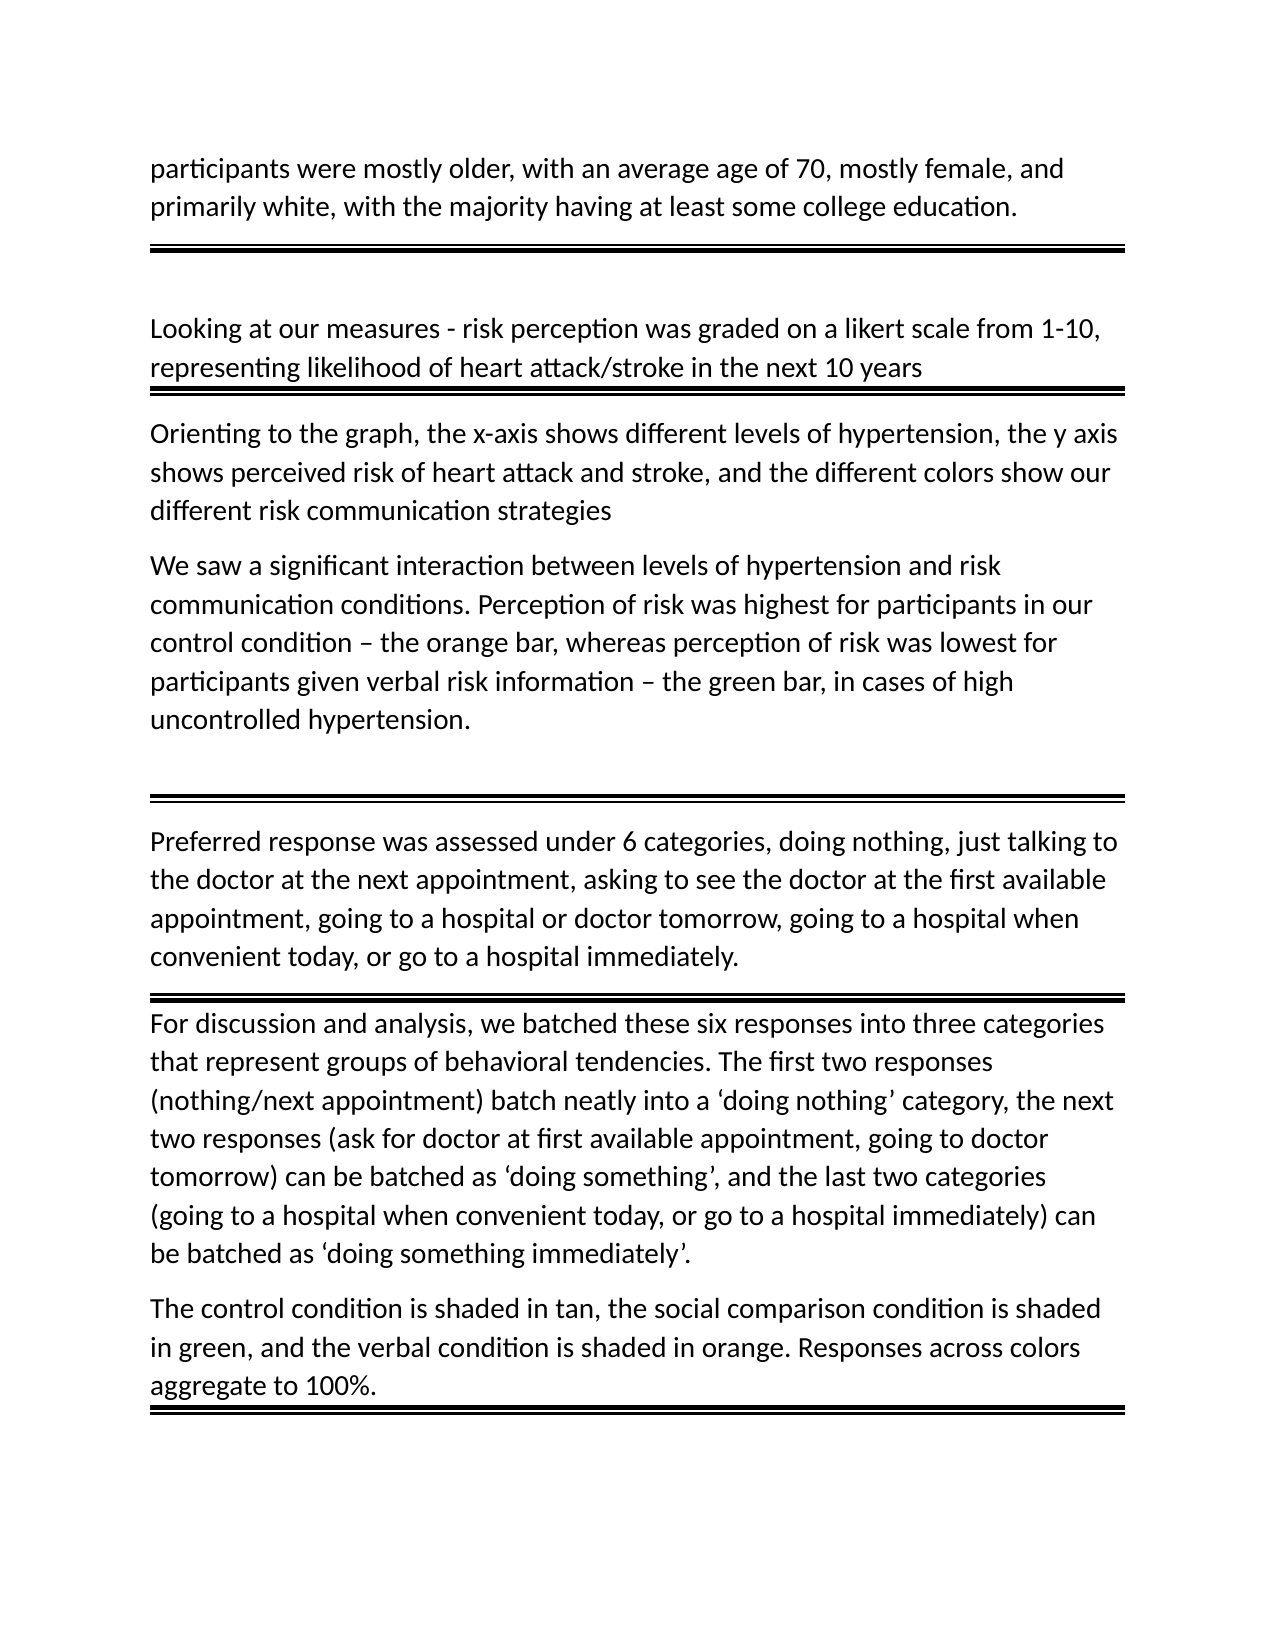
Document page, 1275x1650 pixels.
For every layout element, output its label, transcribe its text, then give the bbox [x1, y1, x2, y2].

text Looking at our measures - risk perception was graded on a likert scale from 1-10, representing likelihood of heart attack/stroke in the next 10 years [150, 299, 1125, 386]
text For discussion and analysis, we batched these six responses into three categories that represent groups of behavioral tendencies. The first two responses (nothing/next appointment) batch neatly into a ‘doing nothing’ category, the next two responses (ask for doctor at first available appointment, going to doctor tomorrow) can be batched as ‘doing something’, and the last two categories (going to a hospital when convenient today, or go to a hospital immediately) can be batched as ‘doing something immediately’. [150, 1003, 1125, 1271]
text Preferred response was assessed under 6 categories, doing nothing, just talking to the doctor at the next appointment, asking to see the doctor at the first available appointment, going to a hospital or doctor tomorrow, going to a hospital when convenient today, or go to a hospital immediately. [150, 823, 1125, 974]
text Orienting to the graph, the x-axis shows different levels of hypertension, the y axis shows perceived risk of heart attack and stroke, and the different colors show our different risk communication strategies [150, 415, 1125, 528]
text We saw a significant interaction between levels of hypertension and risk communication conditions. Perception of risk was highest for participants in our control condition – the orange bar, whereas perception of risk was lowest for participants given verbal risk information – the green bar, in cases of high uncontrolled hypertension. [150, 547, 1125, 737]
text The control condition is shaded in tan, the social comparison condition is shaded in green, and the verbal condition is shaded in orange. Responses across colors aggregate to 100%. [150, 1279, 1125, 1405]
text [150, 150, 1125, 224]
